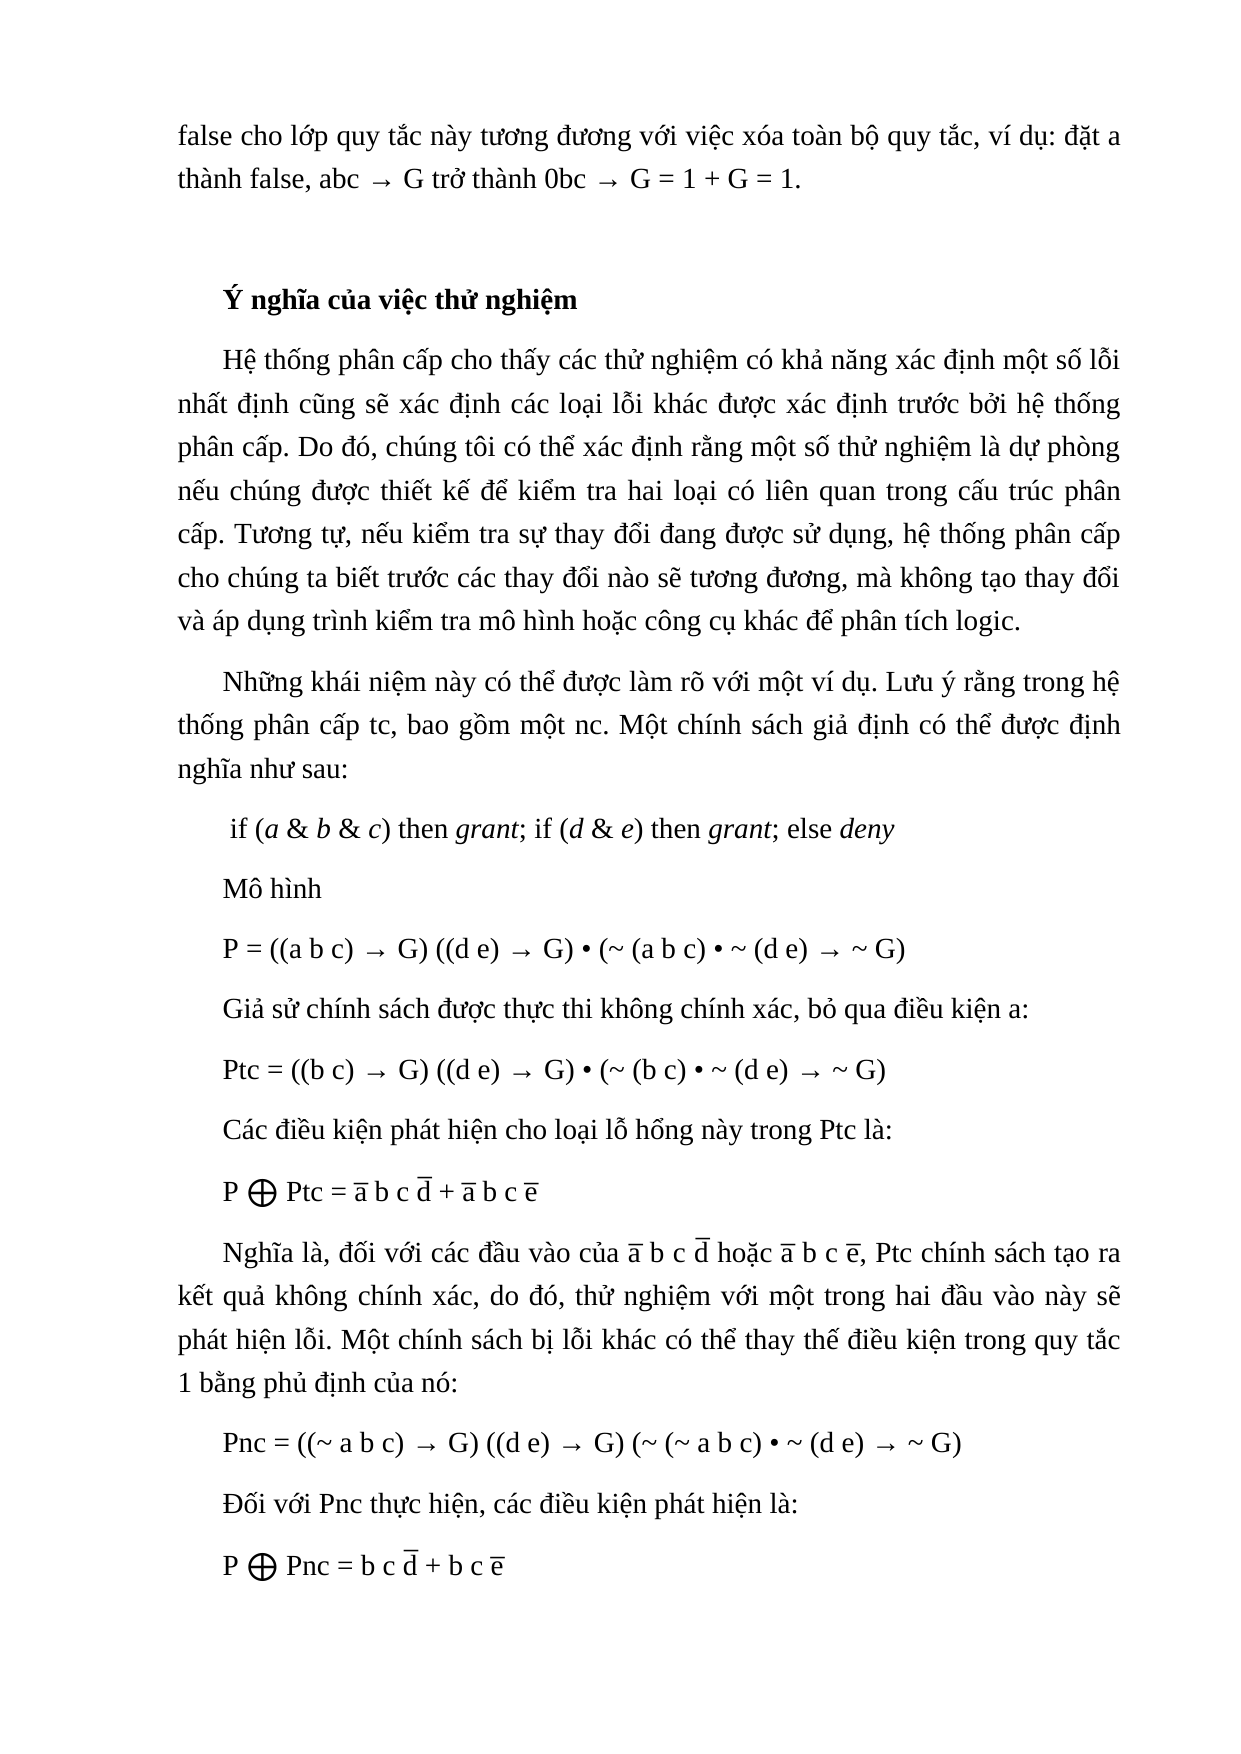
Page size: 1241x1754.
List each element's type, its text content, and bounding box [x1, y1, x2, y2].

text Đối với Pnc thực hiện, các điều kiện phát hiện là: [177, 1486, 1122, 1519]
text Pnc = ((~ a b c) → G) ((d e) → G) (~ (~ a b c) • ~ (d e) → ~ G) [177, 1426, 1122, 1459]
text P ⨁ Ptc = a̅ b c d̅ + a̅ b c e̅ [177, 1172, 1122, 1207]
text Ptc = ((b c) → G) ((d e) → G) • (~ (b c) • ~ (d e) → ~ G) [177, 1052, 1122, 1085]
text Hệ thống phân cấp cho thấy các thử nghiệm có khả năng xác định một số lỗi nhất định cũng sẽ xác định các loại lỗi khác được xác định trước bởi hệ thống phân cấp. Do đó, chúng tôi có thể xác định rằng một số thử nghiệm là dự phòng nếu chúng được thiết kế để kiểm tra hai loại có liên quan trong cấu trúc phân cấp. Tương tự, nếu kiểm tra sự thay đổi đang được sử dụng, hệ thống phân cấp cho chúng ta biết trước các thay đổi nào sẽ tương đương, mà không tạo thay đổi và áp dụng trình kiểm tra mô hình hoặc công cụ khác để phân tích logic. [177, 342, 1122, 637]
text if (a & b & c) then grant; if (d & e) then grant; else deny [177, 811, 1122, 844]
text Mô hình [177, 871, 1122, 905]
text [177, 118, 1122, 195]
text Các điều kiện phát hiện cho loại lỗ hổng này trong Ptc là: [177, 1112, 1122, 1146]
text P = ((a b c) → G) ((d e) → G) • (~ (a b c) • ~ (d e) → ~ G) [177, 931, 1122, 965]
text P ⨁ Pnc = b c d̅ + b c e̅ [177, 1546, 1122, 1581]
text Những khái niệm này có thể được làm rõ với một ví dụ. Lưu ý rằng trong hệ thống phân cấp tc, bao gồm một nc. Một chính sách giả định có thể được định nghĩa như sau: [177, 664, 1122, 784]
text Ý nghĩa của việc thử nghiệm [177, 282, 1122, 316]
text Nghĩa là, đối với các đầu vào của a̅ b c d̅ hoặc a̅ b c e̅, Ptc chính sách tạo ra kết quả không chính xác, do đó, thử nghiệm với một trong hai đầu vào này sẽ phát hiện lỗi. Một chính sách bị lỗi khác có thể thay thế điều kiện trong quy tắc 1 bằng phủ định của nó: [177, 1235, 1122, 1399]
text Giả sử chính sách được thực thi không chính xác, bỏ qua điều kiện a: [177, 992, 1122, 1025]
